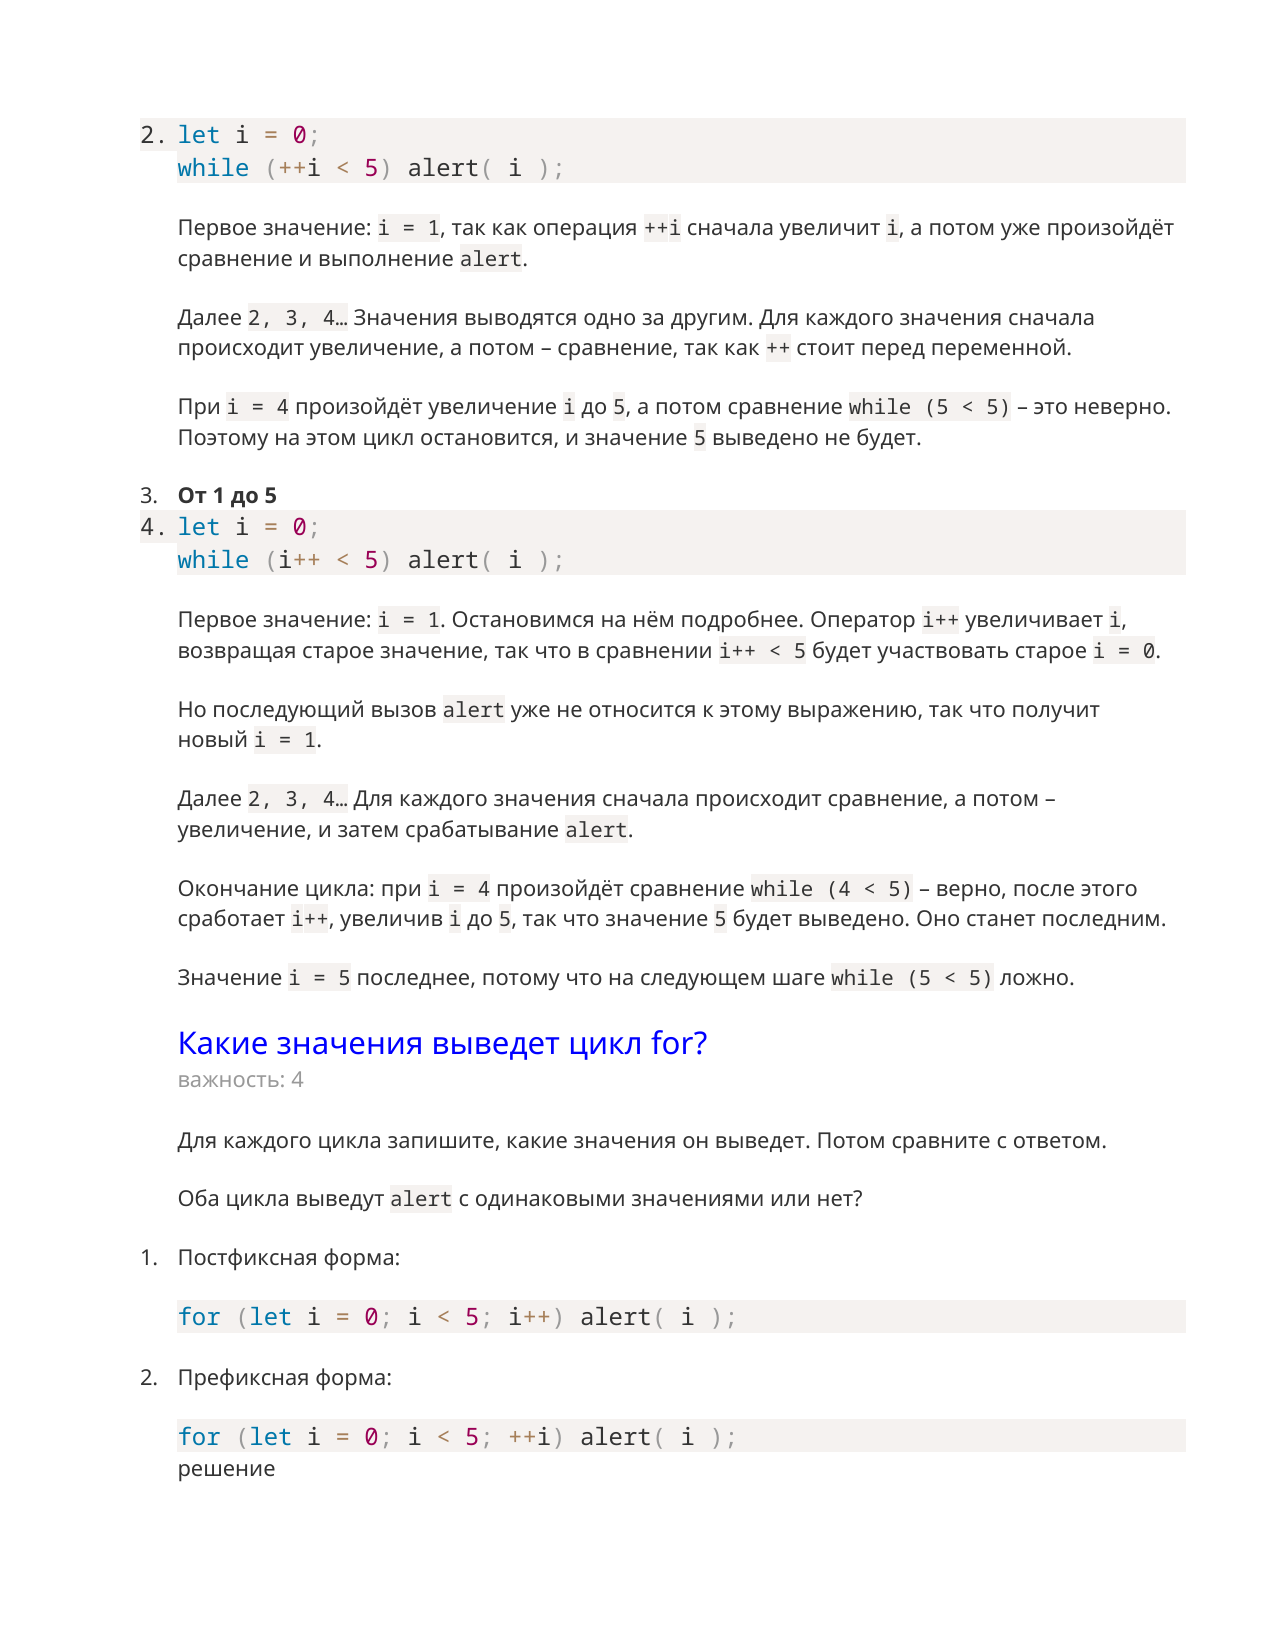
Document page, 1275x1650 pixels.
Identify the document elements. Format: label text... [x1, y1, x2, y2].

text Но последующий вызов alert уже не относится к этому выражению, так что получит новый i = 1. [177, 693, 1186, 754]
text Первое значение: i = 1. Остановимся на нём подробнее. Оператор i++ увеличивает i, возвращая старое значение, так что в сравнении i++ < 5 будет участвовать старое i = 0. [177, 603, 1186, 665]
text Значение i = 5 последнее, потому что на следующем шаге while (5 < 5) ложно. [177, 961, 1186, 992]
text Далее 2, 3, 4… Значения выводятся одно за другим. Для каждого значения сначала происходит увеличение, а потом – сравнение, так как ++ стоит перед переменной. [177, 301, 1186, 362]
text while (i++ < 5) alert( i ); [177, 543, 1186, 575]
text Окончание цикла: при i = 4 произойдёт сравнение while (4 < 5) – верно, после этого сработает i++, увеличив i до 5, так что значение 5 будет выведено. Оно станет последним. [177, 872, 1186, 933]
list От 1 до 5 [140, 479, 1186, 510]
text Для каждого цикла запишите, какие значения он выведет. Потом сравните с ответом. [177, 1124, 1186, 1154]
text важность: 4 [177, 1063, 1186, 1093]
list Префиксная форма: [140, 1361, 1186, 1391]
text Оба цикла выведут alert с одинаковыми значениями или нет? [177, 1182, 1186, 1213]
text while (++i < 5) alert( i ); [177, 151, 1186, 183]
text решение [177, 1452, 1186, 1483]
text При i = 4 произойдёт увеличение i до 5, а потом сравнение while (5 < 5) – это неверно. Поэтому на этом цикл остановится, и значение 5 выведено не будет. [177, 390, 1186, 451]
text Первое значение: i = 1, так как операция ++i сначала увеличит i, а потом уже произойдёт сравнение и выполнение alert. [177, 211, 1186, 273]
text for (let i = 0; i < 5; i++) alert( i ); [177, 1300, 1186, 1333]
text for (let i = 0; i < 5; ++i) alert( i ); [177, 1419, 1186, 1452]
list let i = 0; [140, 118, 1186, 151]
text Далее 2, 3, 4… Для каждого значения сначала происходит сравнение, а потом – увеличение, и затем срабатывание alert. [177, 782, 1186, 843]
list Постфиксная форма: [140, 1241, 1186, 1272]
subtitle Какие значения выведет цикл for? [177, 1020, 1186, 1063]
list let i = 0; [140, 510, 1186, 543]
